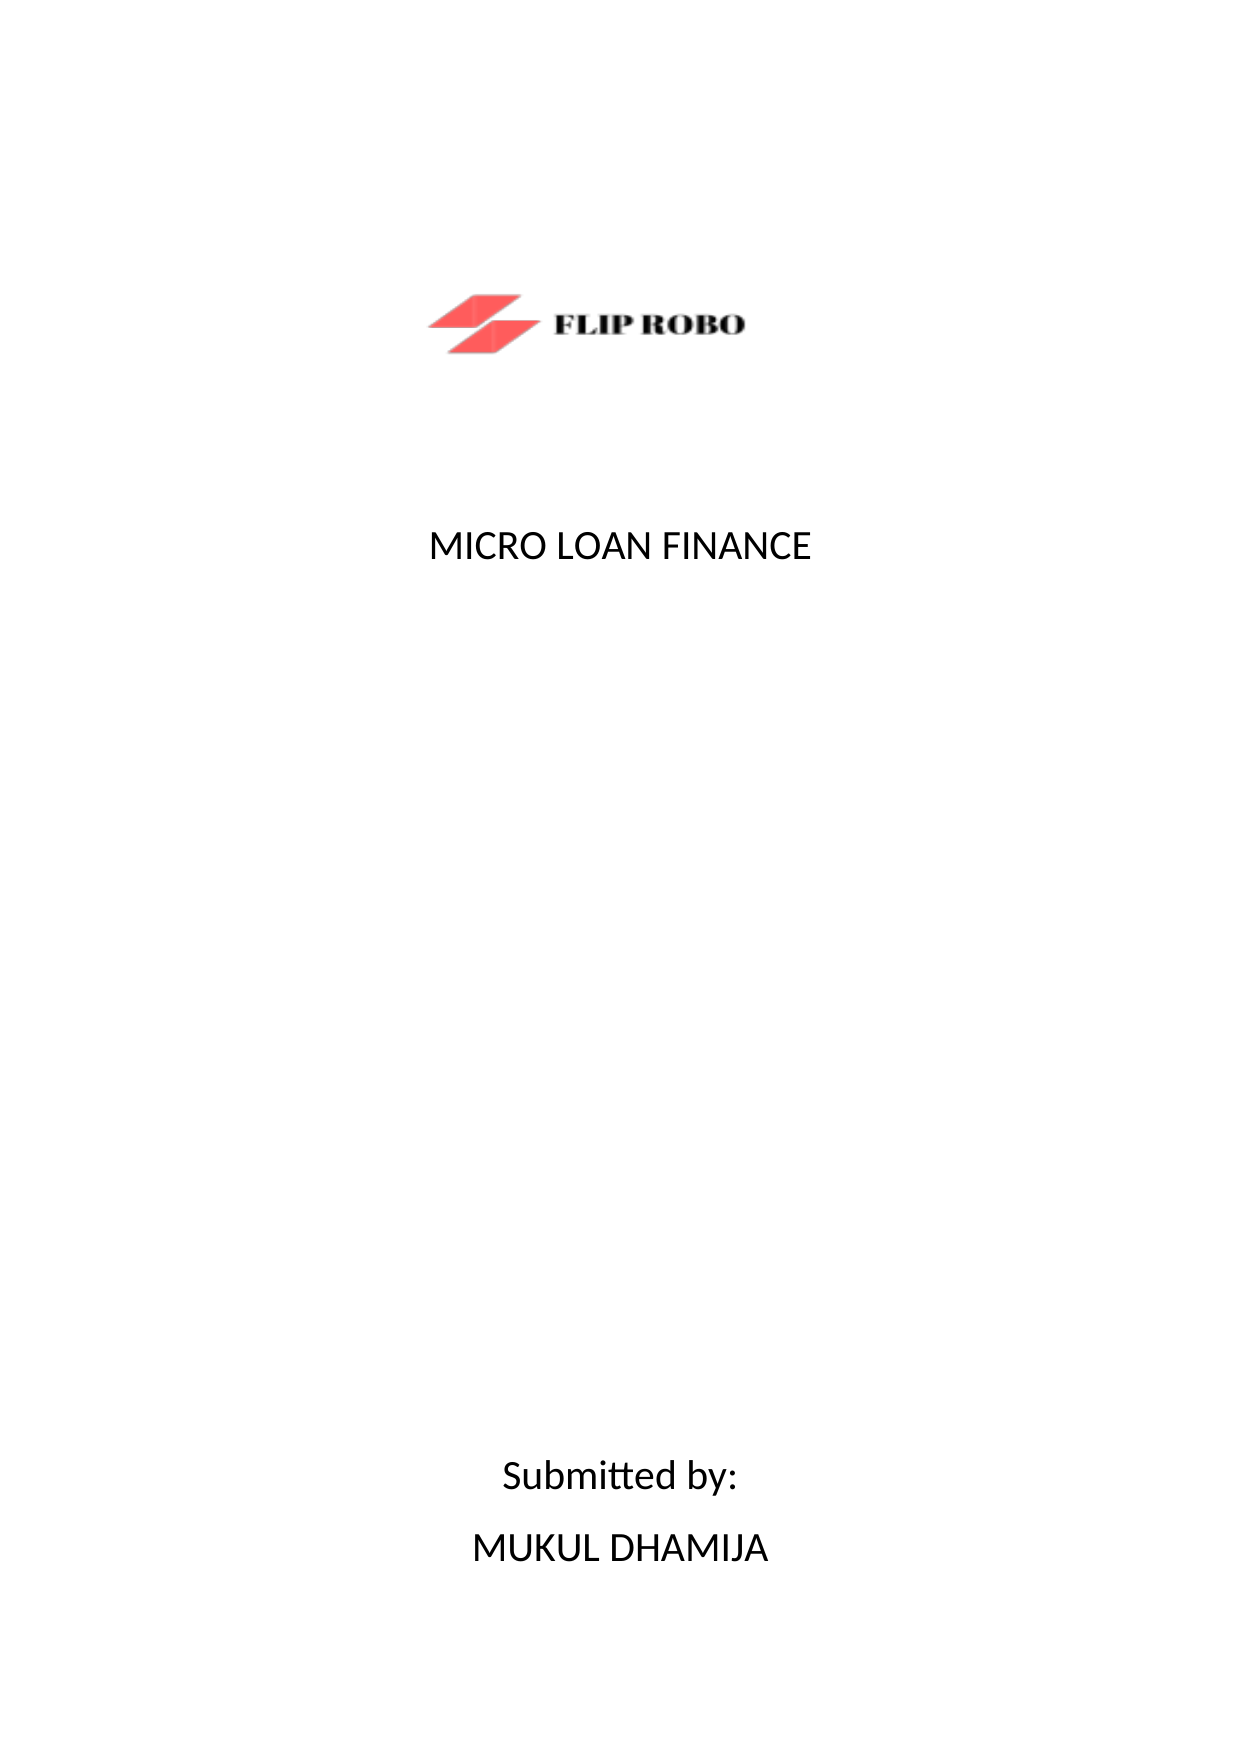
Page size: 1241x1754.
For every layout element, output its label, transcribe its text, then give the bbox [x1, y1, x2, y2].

text MUKUL DHAMIJA [150, 1521, 1090, 1572]
text MICRO LOAN FINANCE [150, 519, 1090, 570]
text Submitted by: [150, 1449, 1090, 1500]
picture [379, 150, 861, 500]
